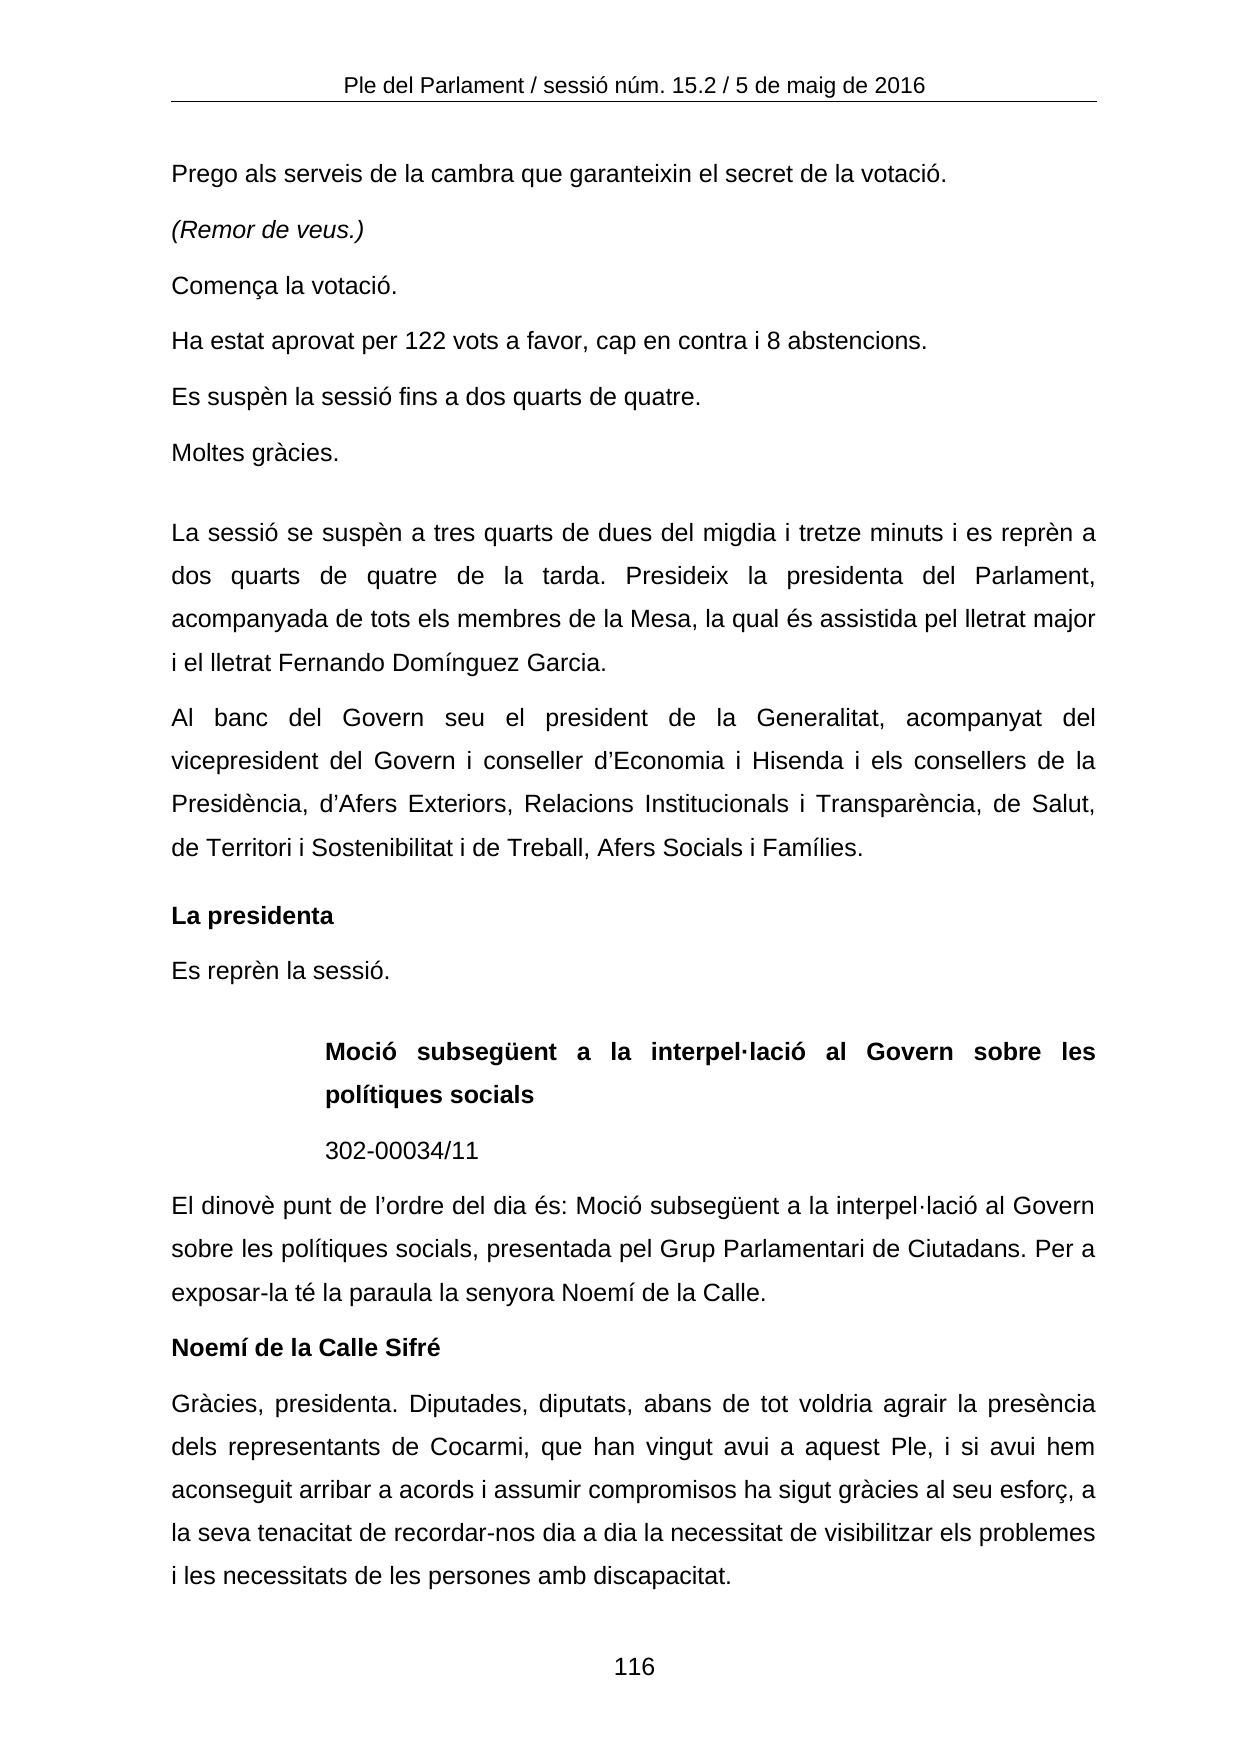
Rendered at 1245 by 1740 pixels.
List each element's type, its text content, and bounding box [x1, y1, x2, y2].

text La sessió se suspèn a tres quarts de dues del migdia i tretze minuts i es reprèn a dos quarts de quatre de la tarda. Presideix la presidenta del Parlament, acompanyada de tots els membres de la Mesa, la qual és assistida pel lletrat major i el lletrat Fernando Domínguez Garcia. [171, 518, 1097, 676]
text Es suspèn la sessió fins a dos quarts de quatre. [171, 382, 1097, 411]
text Moció subsegüent a la interpel·lació al Govern sobre les polítiques socials [325, 1037, 1097, 1109]
text 302-00034/11 [325, 1136, 1097, 1164]
text (Remor de veus.) [171, 215, 1097, 244]
text El dinovè punt de l’ordre del dia és: Moció subsegüent a la interpel·lació al Govern sobre les polítiques socials, presentada pel Grup Parlamentari de Ciutadans. Per a exposar-la té la paraula la senyora Noemí de la Calle. [171, 1191, 1097, 1306]
text Al banc del Govern seu el president de la Generalitat, acompanyat del vicepresident del Govern i conseller d’Economia i Hisenda i els consellers de la Presidència, d’Afers Exteriors, Relacions Institucionals i Transparència, de Salut, de Territori i Sostenibilitat i de Treball, Afers Socials i Famílies. [171, 703, 1097, 861]
text Prego als serveis de la cambra que garanteixin el secret de la votació. [171, 159, 1097, 188]
text Comença la votació. [171, 271, 1097, 299]
text Noemí de la Calle Sifré [171, 1333, 1097, 1362]
text Moltes gràcies. [171, 438, 1097, 466]
text Es reprèn la sessió. [171, 956, 1097, 985]
text Ha estat aprovat per 122 vots a favor, cap en contra i 8 abstencions. [171, 326, 1097, 355]
text La presidenta [171, 901, 1097, 929]
text Gràcies, presidenta. Diputades, diputats, abans de tot voldria agrair la presència dels representants de Cocarmi, que han vingut avui a aquest Ple, i si avui hem aconseguit arribar a acords i assumir compromisos ha sigut gràcies al seu esforç, a la seva tenacitat de recordar-nos dia a dia la necessitat de visibilitzar els problemes i les necessitats de les persones amb discapacitat. [171, 1389, 1097, 1590]
